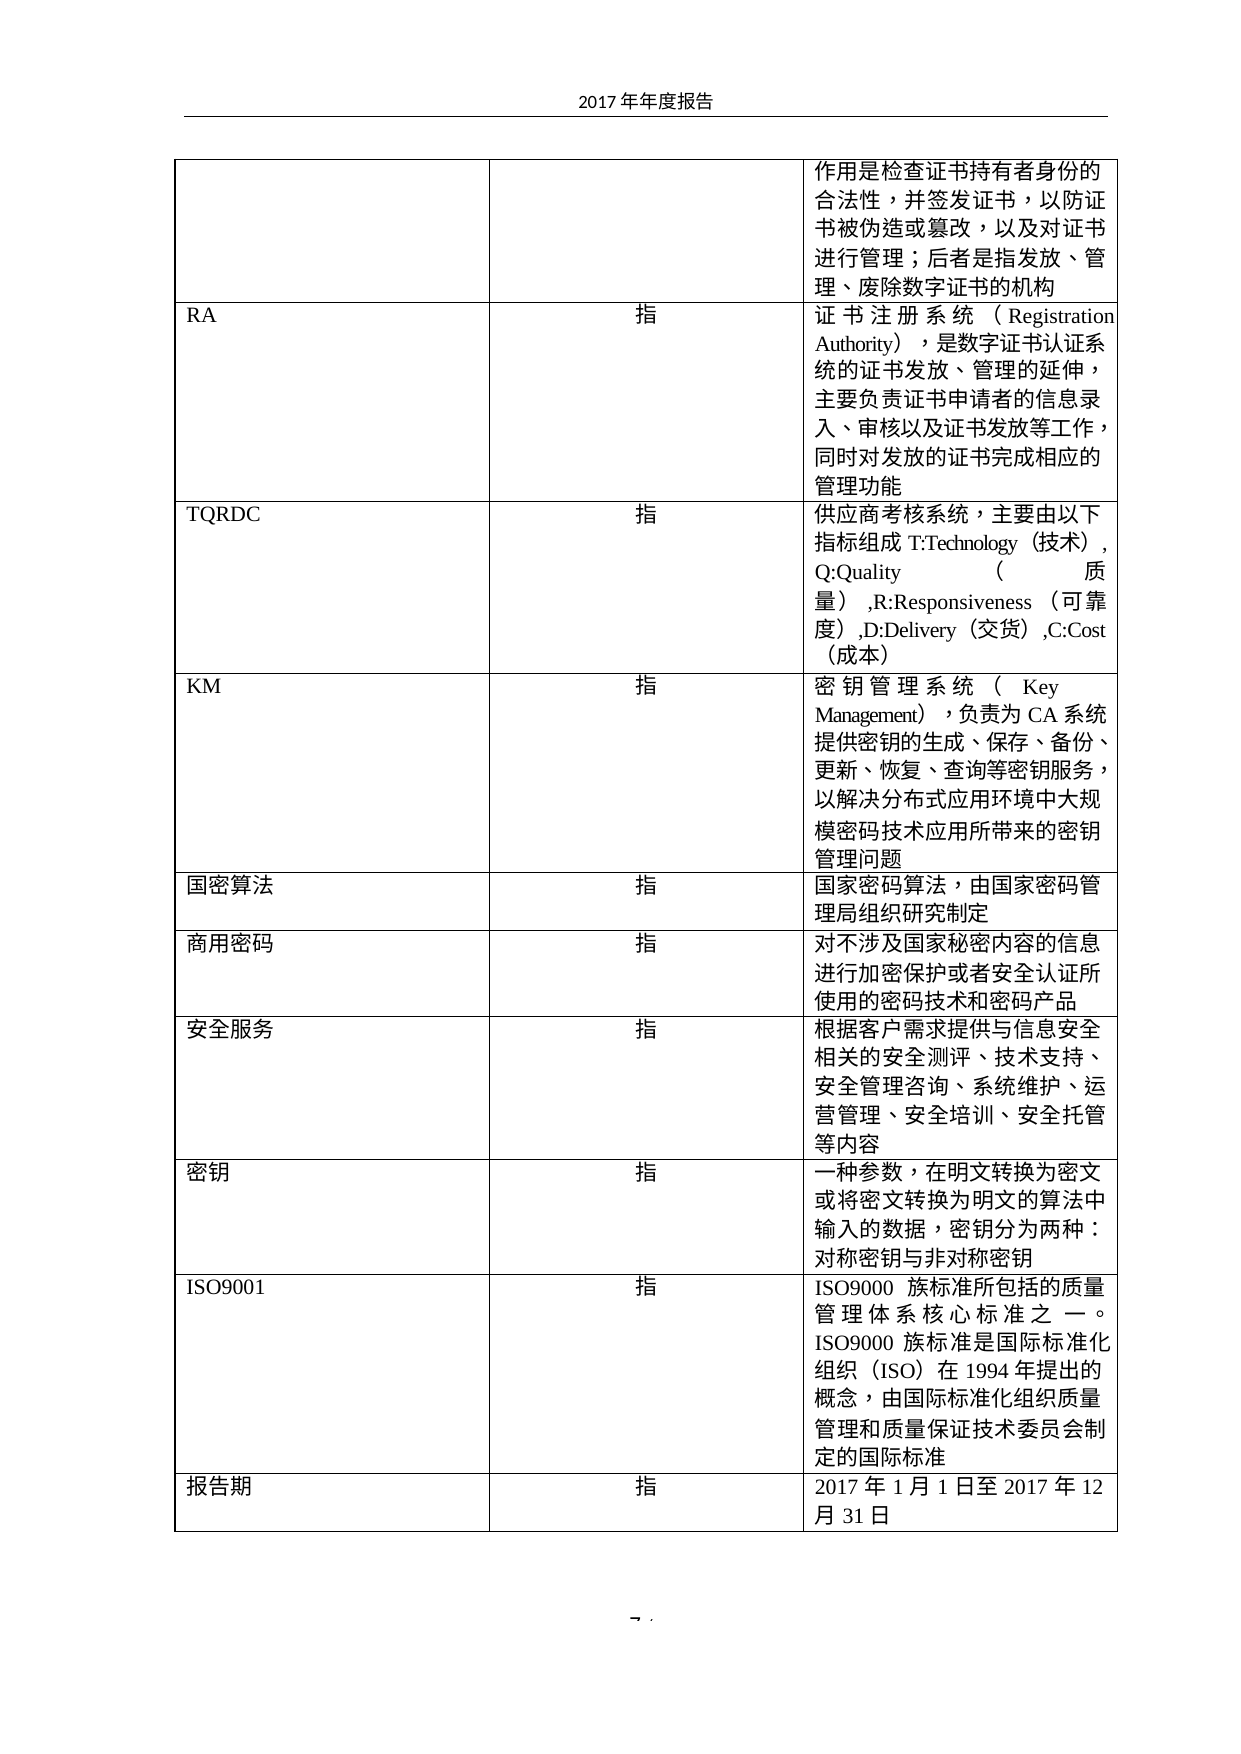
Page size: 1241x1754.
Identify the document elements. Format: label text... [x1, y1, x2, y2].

table_cell TQRDC [176, 502, 489, 672]
table_cell 密钥 [176, 1160, 489, 1273]
table_cell 2017 年 1 月 1 日至 2017 年 12 月 31 日 [804, 1474, 1117, 1531]
table_cell 证 书 注 册 系 统 （ Registration Authority），是数字证书认证系 统的证书发放、管理的延伸， 主要负责证书申请者的信息录 入、审核以及证书发放等工作， 同时对发放的证书完成相应的 管理功能 [804, 303, 1117, 501]
table_cell 国家密码算法，由国家密码管 理局组织研究制定 [804, 873, 1117, 930]
table_cell 指 [490, 674, 803, 872]
table_cell 指 [490, 303, 803, 501]
table_cell 对不涉及国家秘密内容的信息 进行加密保护或者安全认证所 使用的密码技术和密码产品 [804, 931, 1117, 1016]
table_cell 商用密码 [176, 931, 489, 1016]
table_cell ISO9001 [176, 1275, 489, 1473]
table_header [490, 160, 803, 302]
table_cell 供应商考核系统，主要由以下 指标组成 T:Technology（技术）, Q:Quality （ 质 量） ,R:Responsiveness （可靠 度）,D:Delivery（交货）,C:Cost （成本） [804, 502, 1117, 672]
table_cell 指 [490, 1474, 803, 1531]
table_cell ISO9000 族标准所包括的质量 管理体系核心标准之 一。 ISO9000 族标准是国际标准化 组织（ISO）在 1994 年提出的 概念，由国际标准化组织质量 管理和质量保证技术委员会制 定的国际标准 [804, 1275, 1117, 1473]
table_cell 一种参数，在明文转换为密文 或将密文转换为明文的算法中 输入的数据，密钥分为两种： 对称密钥与非对称密钥 [804, 1160, 1117, 1273]
table_cell 根据客户需求提供与信息安全 相关的安全测评、技术支持、 安全管理咨询、系统维护、运 营管理、安全培训、安全托管 等内容 [804, 1017, 1117, 1159]
table_cell 指 [490, 1017, 803, 1159]
table_cell 指 [490, 931, 803, 1016]
table_cell KM [176, 674, 489, 872]
table_header [176, 160, 489, 302]
table_cell 指 [490, 502, 803, 672]
table_cell 国密算法 [176, 873, 489, 930]
table_cell 指 [490, 1275, 803, 1473]
table_cell RA [176, 303, 489, 501]
table_cell 指 [490, 873, 803, 930]
table_cell 密 钥 管 理 系 统 （ Key Management），负责为 CA 系统 提供密钥的生成、保存、备份、 更新、恢复、查询等密钥服务， 以解决分布式应用环境中大规 模密码技术应用所带来的密钥 管理问题 [804, 674, 1117, 872]
table_cell 安全服务 [176, 1017, 489, 1159]
table_cell 报告期 [176, 1474, 489, 1531]
table_cell 指 [490, 1160, 803, 1273]
table_header 作用是检查证书持有者身份的 合法性，并签发证书，以防证 书被伪造或篡改，以及对证书 进行管理；后者是指发放、管 理、废除数字证书的机构 [804, 160, 1117, 302]
